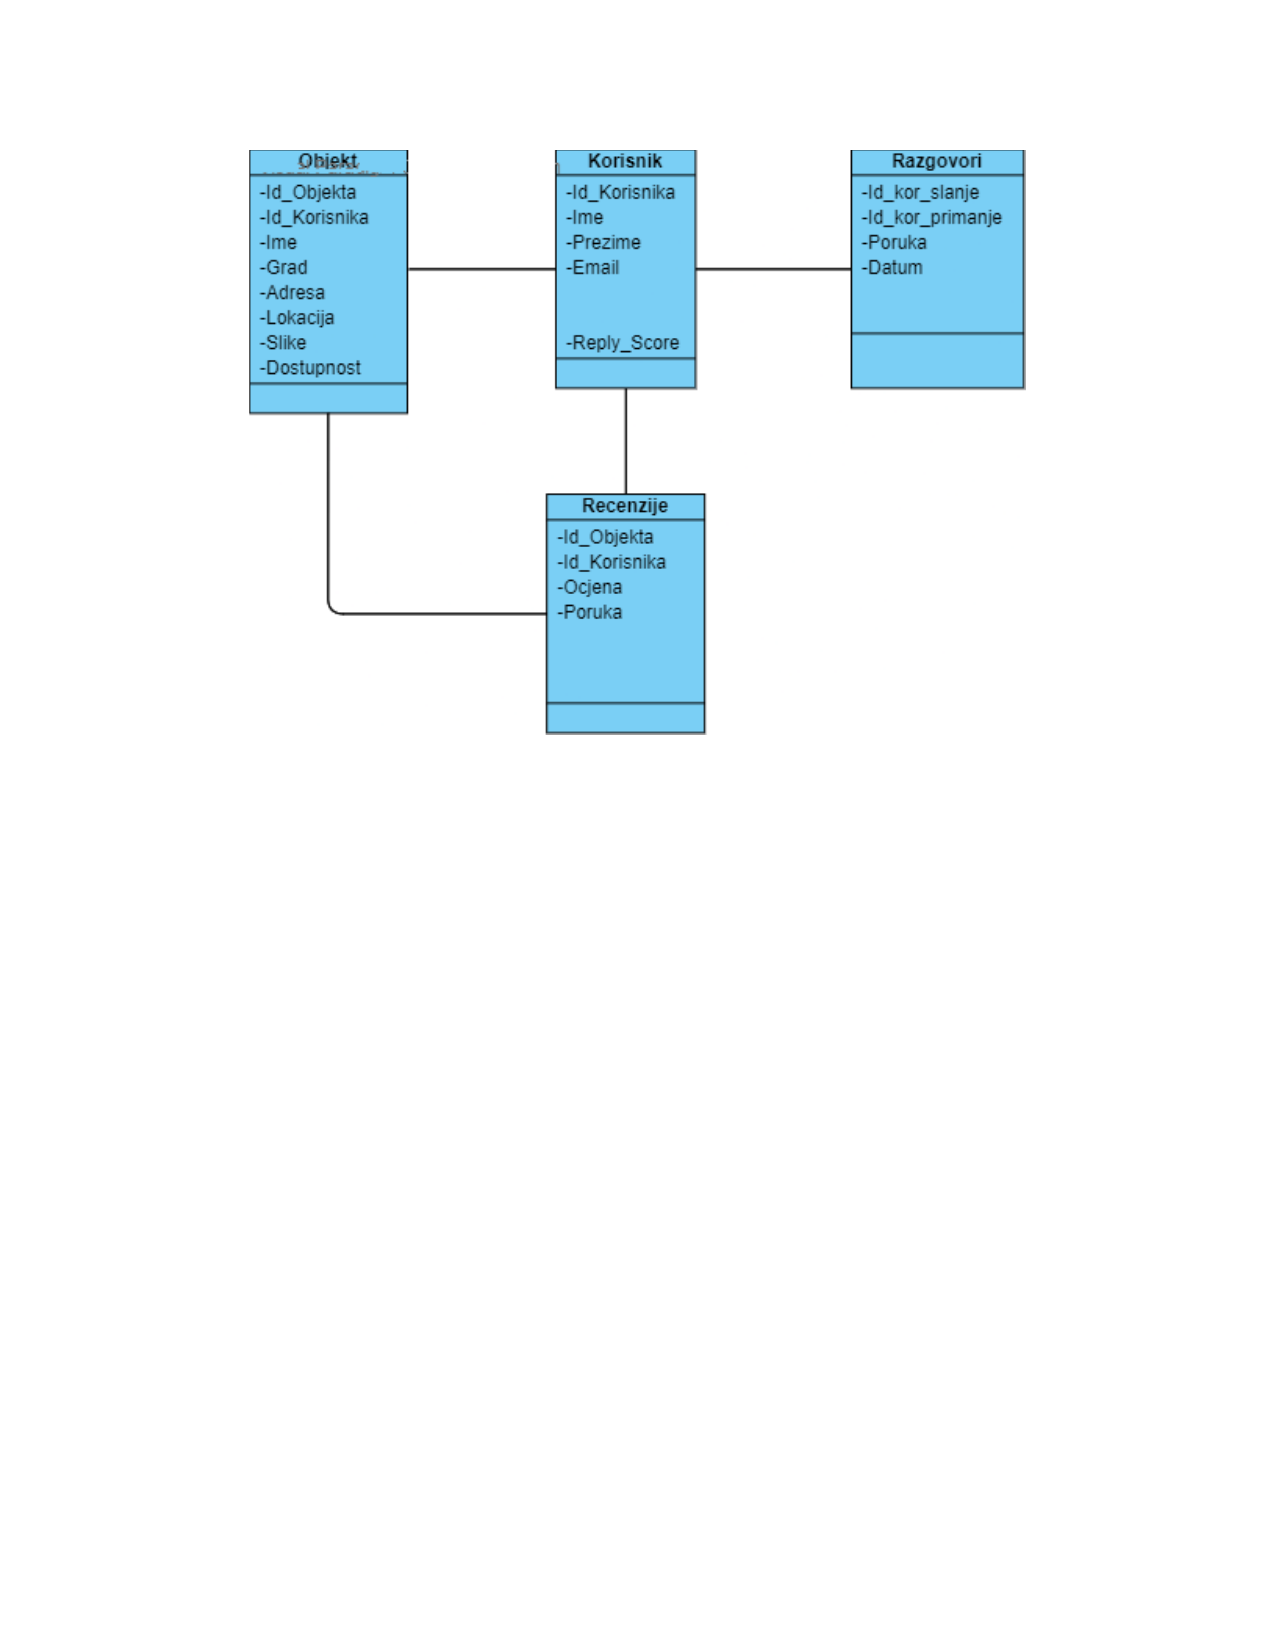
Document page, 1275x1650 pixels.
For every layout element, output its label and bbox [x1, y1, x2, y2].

picture [249, 150, 1026, 735]
